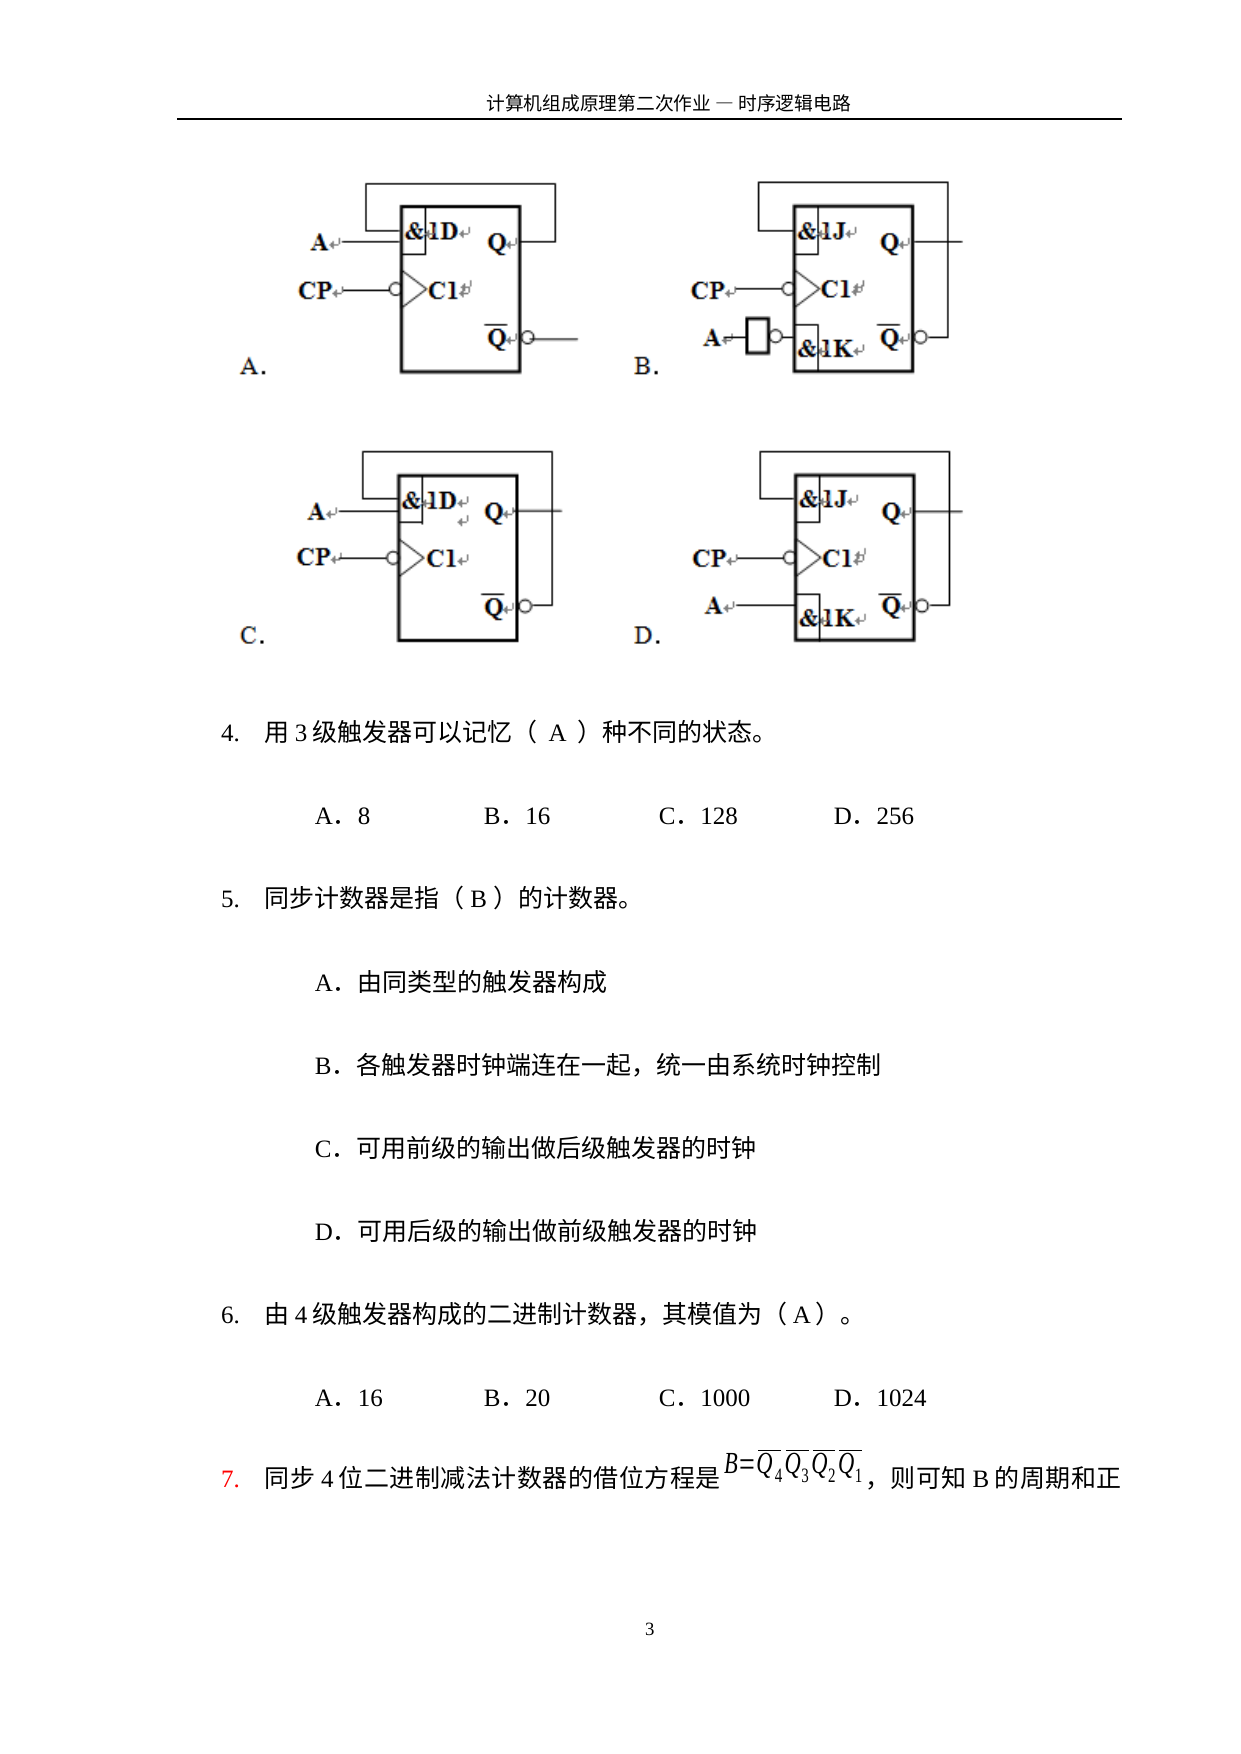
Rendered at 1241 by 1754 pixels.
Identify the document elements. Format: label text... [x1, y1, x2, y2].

list 由4级触发器构成的二进制计数器，其模值为（ A ）。 [221, 1280, 1122, 1345]
text A．8 B． C．128 D．256 [264, 781, 1122, 846]
list 用3级触发器可以记忆（ A ）种不同的状态。 [221, 698, 1122, 763]
text B．各触发器时钟端连在一起，统一由系统时钟控制 [264, 1031, 1122, 1096]
text A．16 B．20 C．1000 D．1024 [264, 1363, 1122, 1428]
text D．可用后级的输出做前级触发器的时钟 [264, 1197, 1122, 1262]
list 同步计数器是指（ B ）的计数器。 [221, 864, 1122, 929]
text C．可用前级的输出做后级触发器的时钟 [264, 1114, 1122, 1179]
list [221, 1446, 1122, 1511]
picture [220, 163, 974, 658]
text A．由同类型的触发器构成 [264, 948, 1122, 1013]
